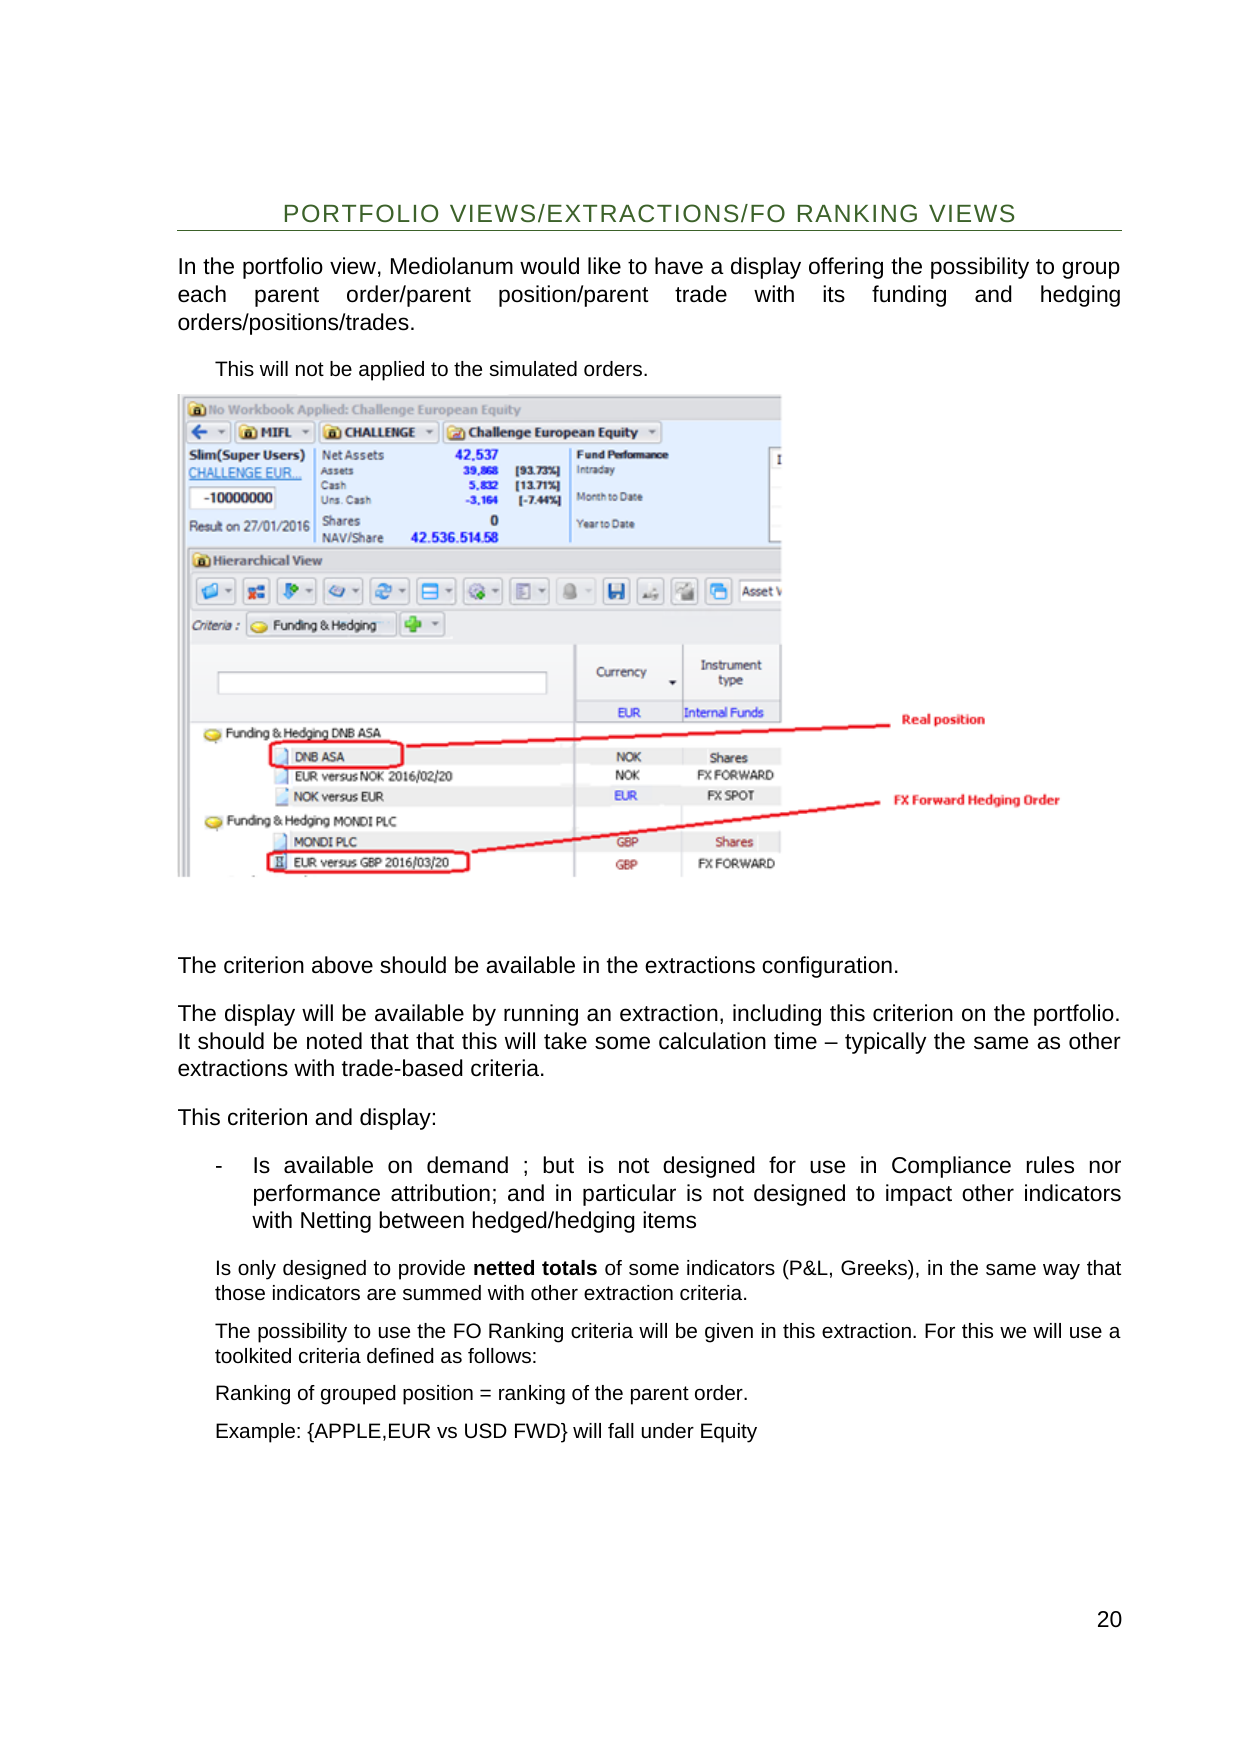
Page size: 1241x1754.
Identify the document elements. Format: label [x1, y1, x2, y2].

picture [177, 394, 1123, 930]
